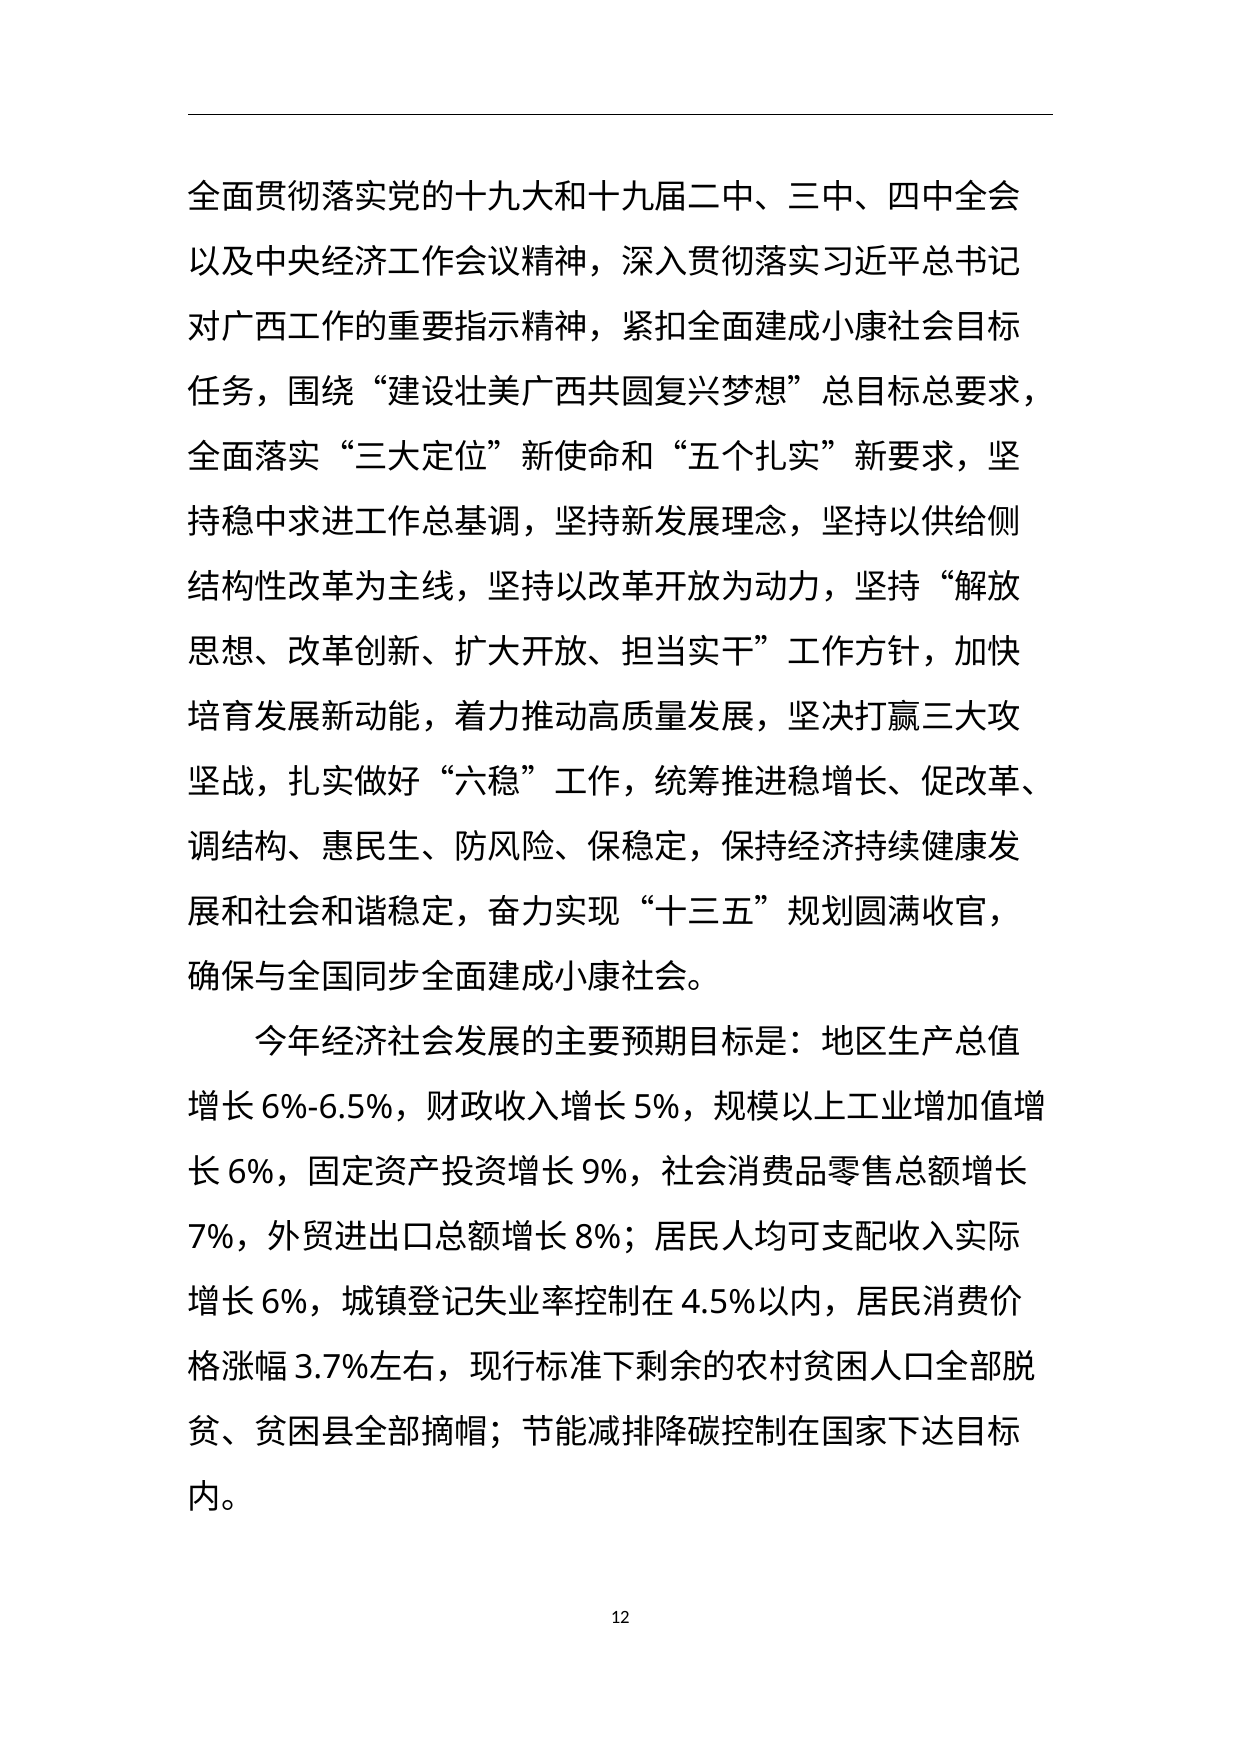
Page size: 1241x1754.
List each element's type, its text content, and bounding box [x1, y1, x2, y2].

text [187, 162, 1053, 1007]
text 今年经济社会发展的主要预期目标是：地区生产总值增长6%-6.5%，财政收入增长5%，规模以上工业增加值增长6%，固定资产投资增长9%，社会消费品零售总额增长7%，外贸进出口总额增长8%；居民人均可支配收入实际增长6%，城镇登记失业率控制在4.5%以内，居民消费价格涨幅3.7%左右，现行标准下剩余的农村贫困人口全部脱贫、贫困县全部摘帽；节能减排降碳控制在国家下达目标内。 [187, 1007, 1053, 1527]
